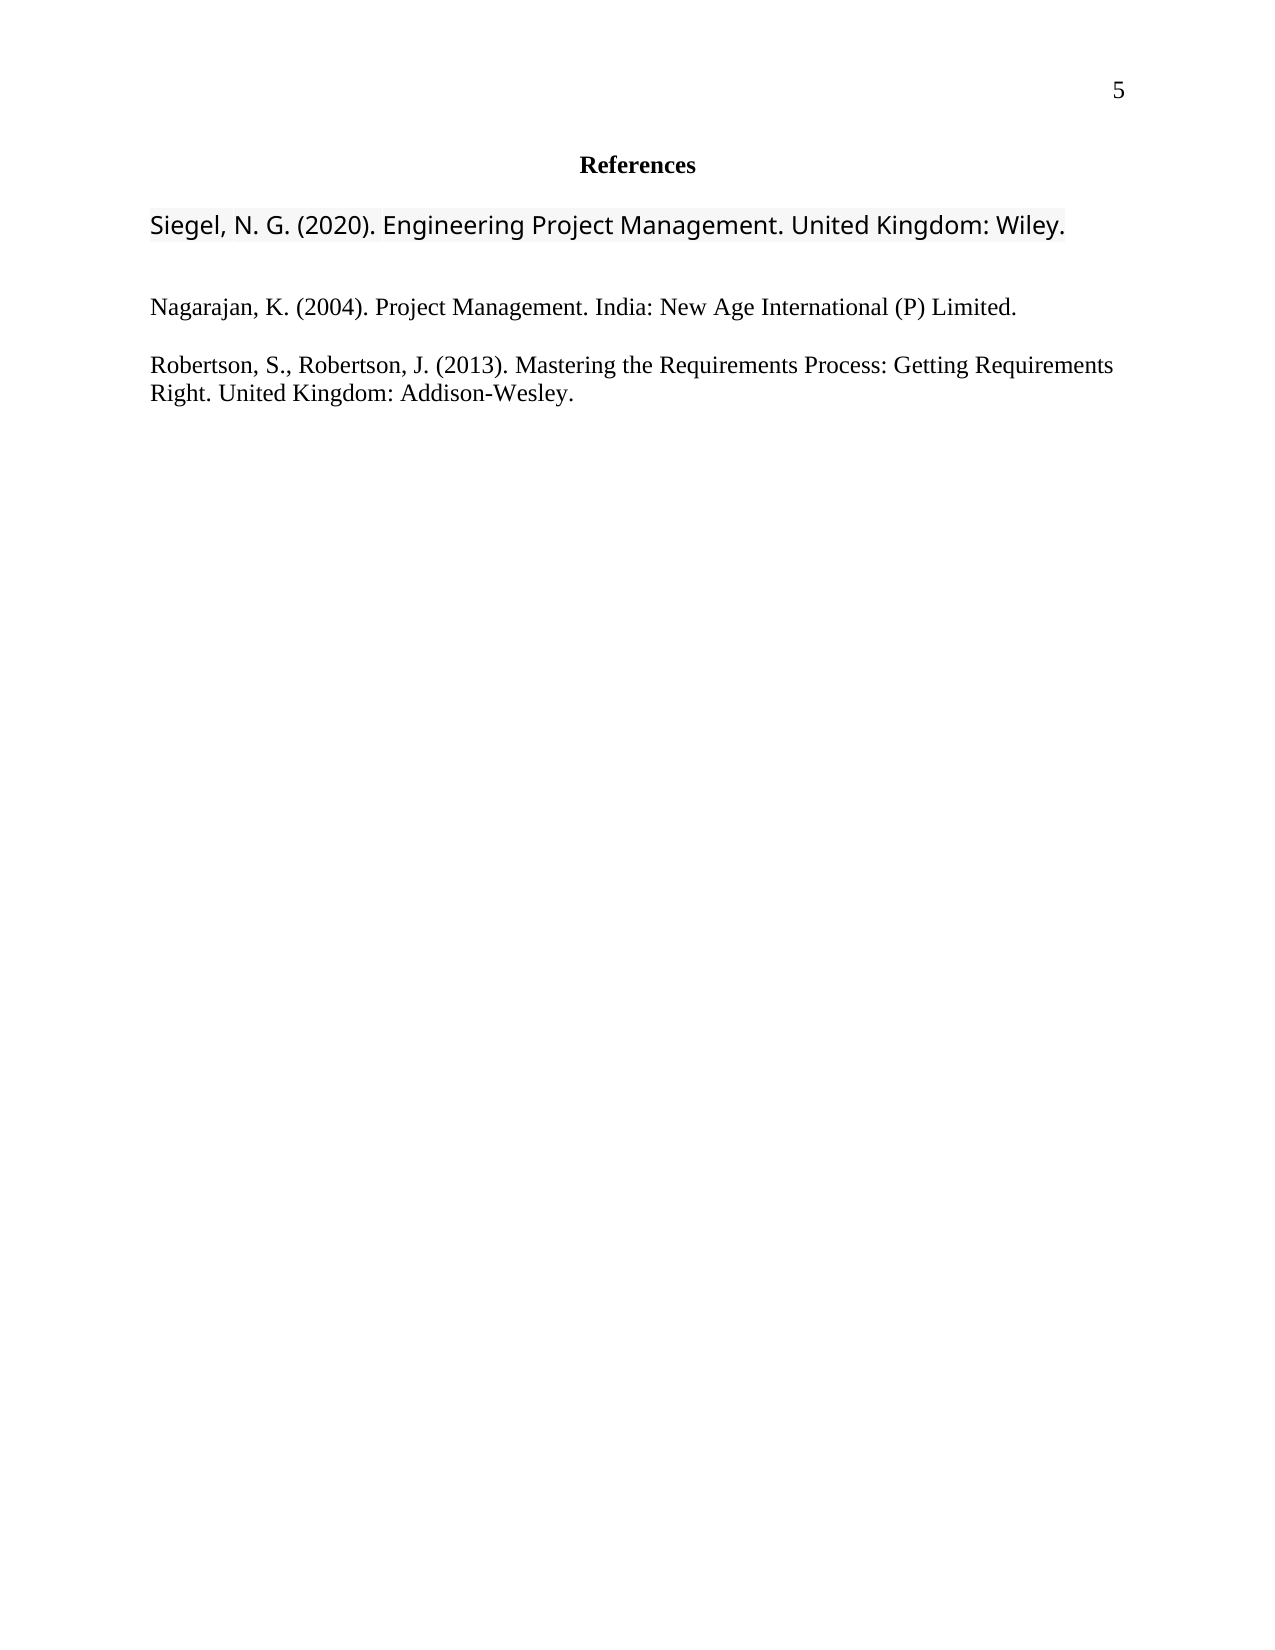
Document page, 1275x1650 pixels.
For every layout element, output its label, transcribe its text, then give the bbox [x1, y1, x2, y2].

text Nagarajan, K. (2004). Project Management. India: New Age International (P) Limited. [150, 292, 1125, 321]
subtitle References [150, 150, 1125, 179]
text Robertson, S., Robertson, J. (2013). Mastering the Requirements Process: Getting Requirements Right. United Kingdom: Addison-Wesley. [150, 350, 1125, 407]
text Siegel, N. G. (2020). Engineering Project Management. United Kingdom: Wiley. [150, 207, 1125, 242]
